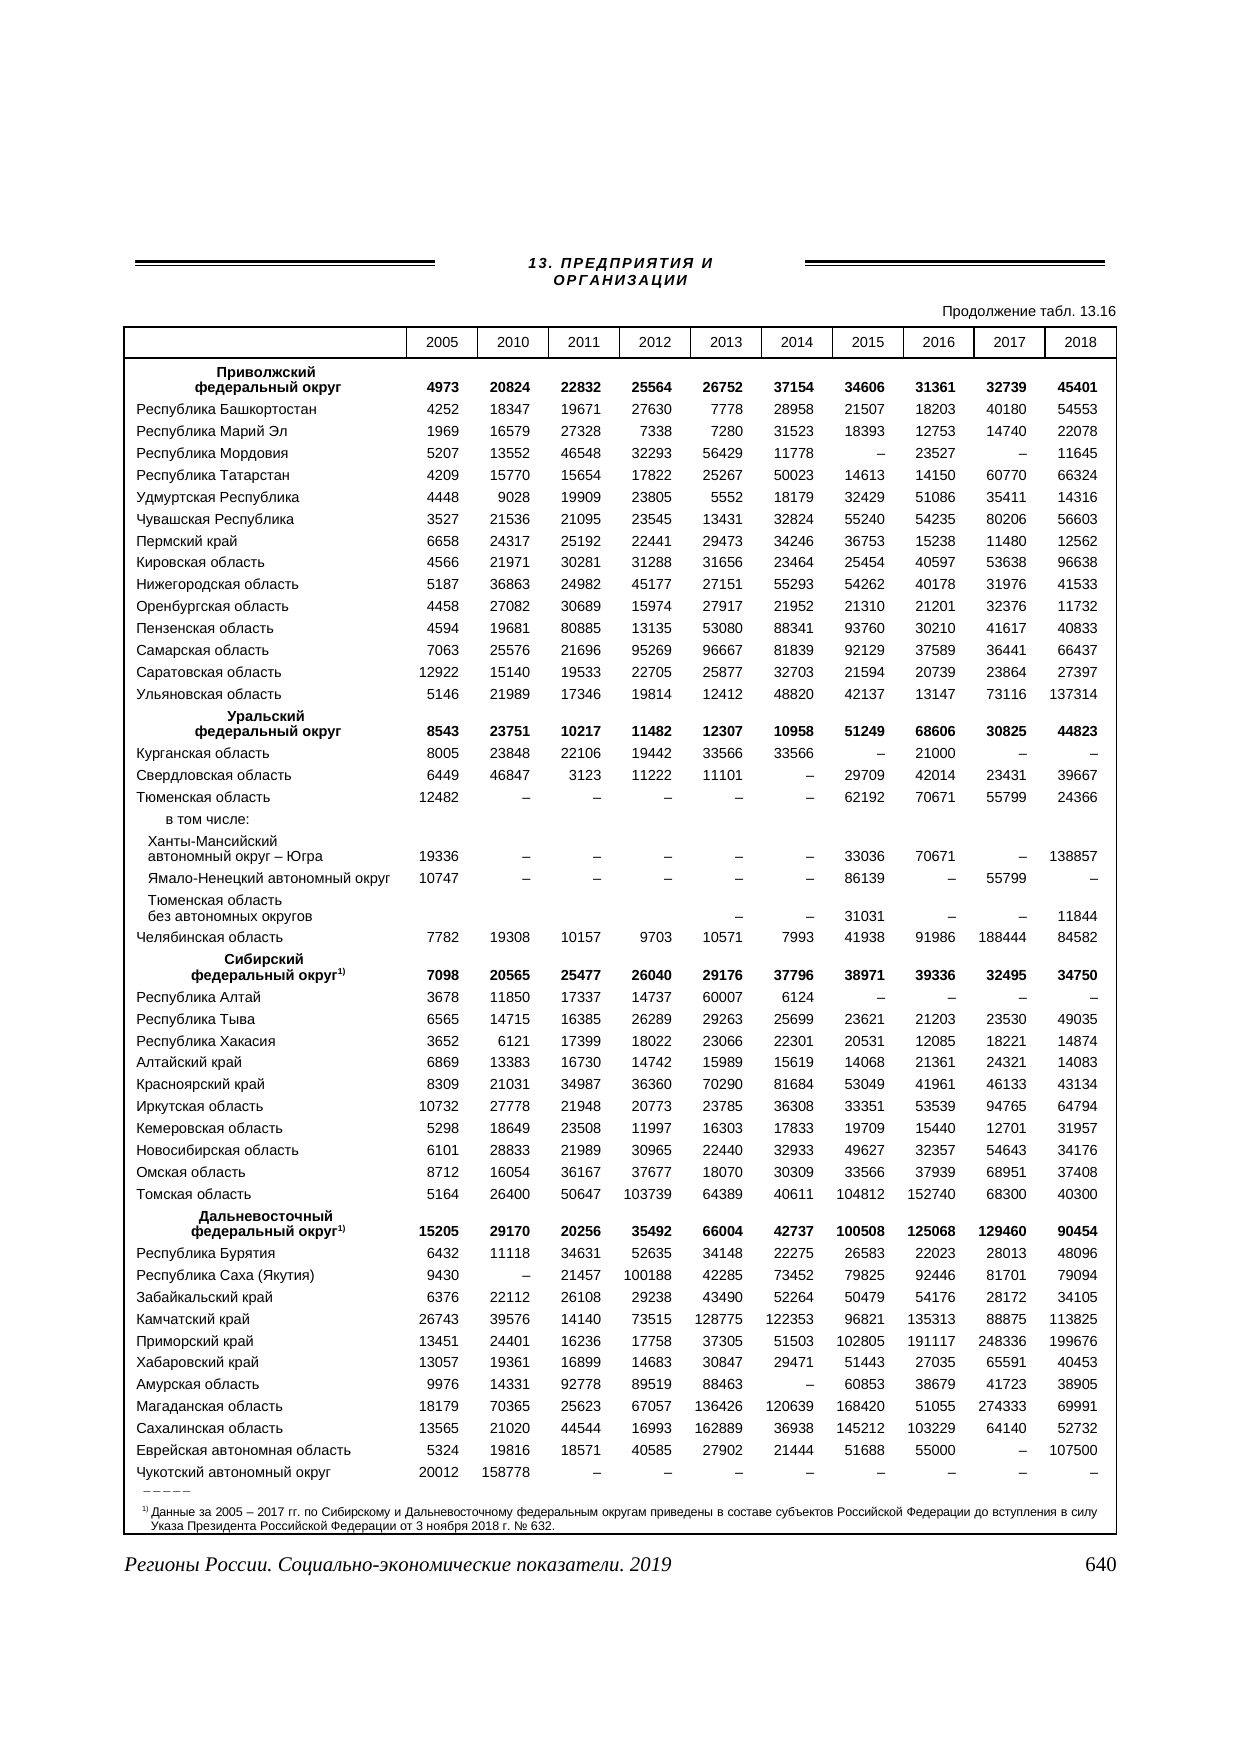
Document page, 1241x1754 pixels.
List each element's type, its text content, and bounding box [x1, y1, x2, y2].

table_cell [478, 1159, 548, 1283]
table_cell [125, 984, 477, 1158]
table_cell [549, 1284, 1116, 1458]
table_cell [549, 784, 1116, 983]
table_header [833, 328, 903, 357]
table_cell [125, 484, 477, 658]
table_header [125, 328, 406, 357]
text Продолжение табл. 13.16 [124, 303, 1116, 320]
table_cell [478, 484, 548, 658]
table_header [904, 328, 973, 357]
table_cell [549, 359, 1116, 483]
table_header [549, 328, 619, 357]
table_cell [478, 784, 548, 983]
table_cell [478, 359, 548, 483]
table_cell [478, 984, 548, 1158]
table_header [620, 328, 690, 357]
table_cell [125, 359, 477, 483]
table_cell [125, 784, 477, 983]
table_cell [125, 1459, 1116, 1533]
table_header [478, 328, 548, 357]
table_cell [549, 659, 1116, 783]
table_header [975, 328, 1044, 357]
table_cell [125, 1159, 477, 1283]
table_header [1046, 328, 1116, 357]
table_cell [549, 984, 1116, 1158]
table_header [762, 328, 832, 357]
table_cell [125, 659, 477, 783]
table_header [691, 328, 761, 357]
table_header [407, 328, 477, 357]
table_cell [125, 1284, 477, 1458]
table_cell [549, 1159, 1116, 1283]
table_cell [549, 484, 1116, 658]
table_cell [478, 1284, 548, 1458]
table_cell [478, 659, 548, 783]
